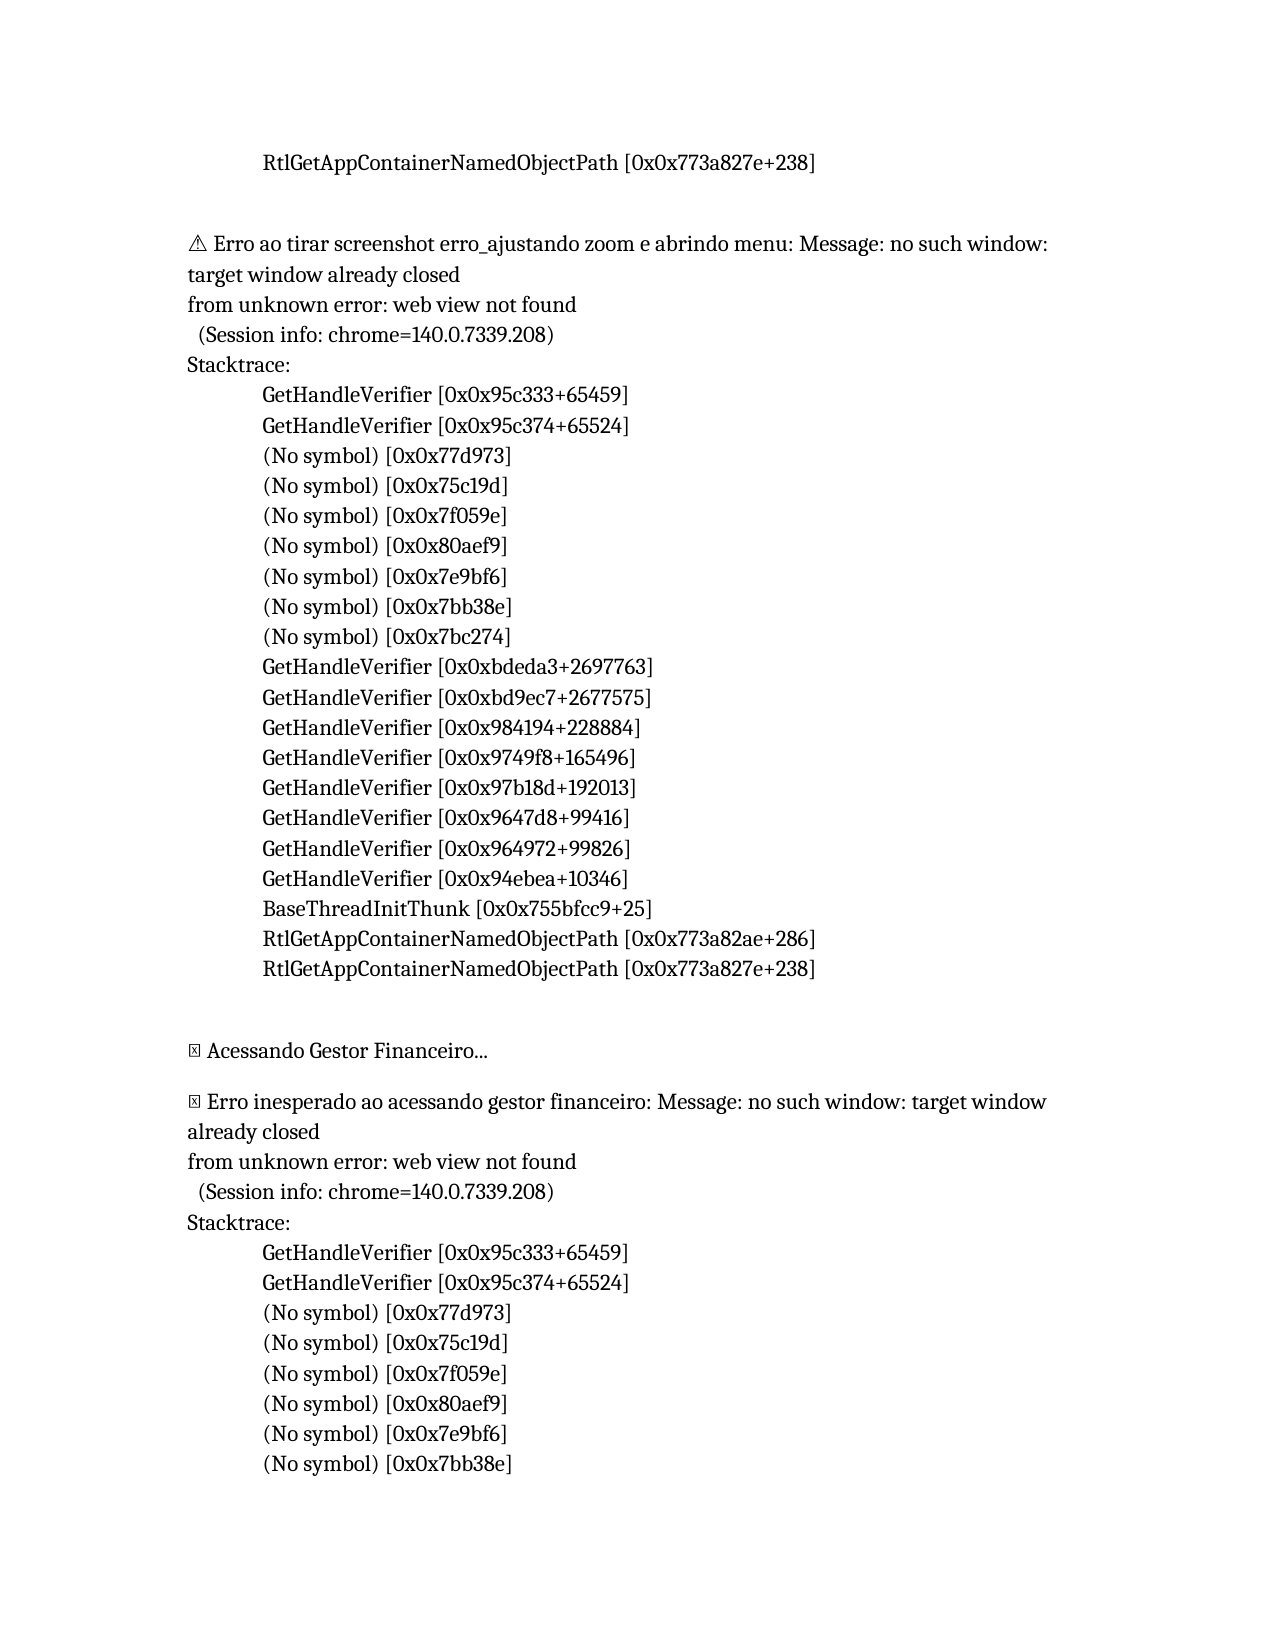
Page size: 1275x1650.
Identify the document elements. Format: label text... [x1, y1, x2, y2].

text ⚠️ Erro ao tirar screenshot erro_ajustando zoom e abrindo menu: Message: no such window: target window already closed from unknown error: web view not found (Session info: chrome=140.0.7339.208) Stacktrace: GetHandleVerifier [0x0x95c333+65459] GetHandleVerifier [0x0x95c374+65524] (No symbol) [0x0x77d973] (No symbol) [0x0x75c19d] (No symbol) [0x0x7f059e] (No symbol) [0x0x80aef9] (No symbol) [0x0x7e9bf6] (No symbol) [0x0x7bb38e] (No symbol) [0x0x7bc274] GetHandleVerifier [0x0xbdeda3+2697763] GetHandleVerifier [0x0xbd9ec7+2677575] GetHandleVerifier [0x0x984194+228884] GetHandleVerifier [0x0x9749f8+165496] GetHandleVerifier [0x0x97b18d+192013] GetHandleVerifier [0x0x9647d8+99416] GetHandleVerifier [0x0x964972+99826] GetHandleVerifier [0x0x94ebea+10346] BaseThreadInitThunk [0x0x755bfcc9+25] RtlGetAppContainerNamedObjectPath [0x0x773a82ae+286] RtlGetAppContainerNamedObjectPath [0x0x773a827e+238] [187, 231, 1087, 1013]
text 🔄 Acessando Gestor Financeiro... [187, 1037, 1087, 1064]
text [187, 150, 1087, 207]
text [187, 1088, 1087, 1477]
